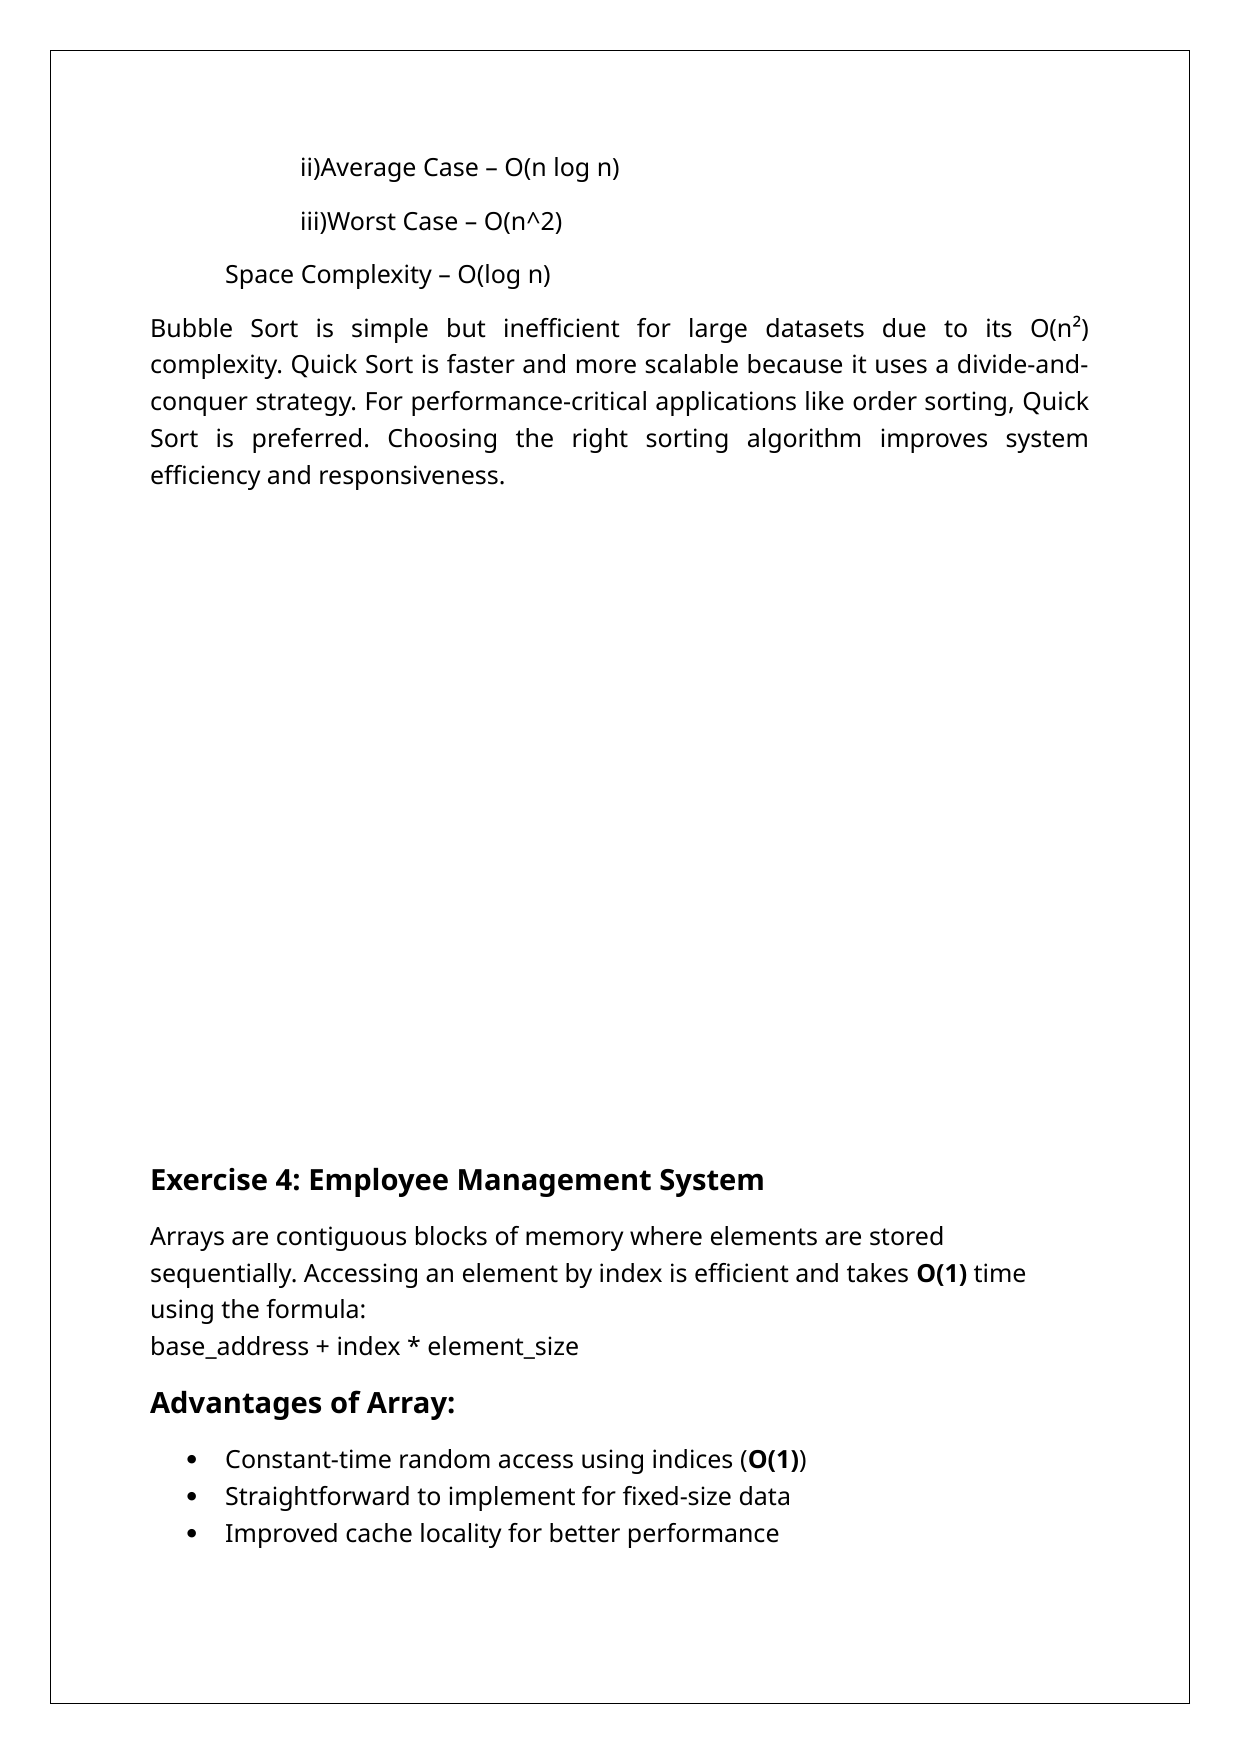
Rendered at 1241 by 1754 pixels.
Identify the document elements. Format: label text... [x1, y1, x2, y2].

text Bubble Sort is simple but inefficient for large datasets due to its O(n²) complexity. Quick Sort is faster and more scalable because it uses a divide-and-conquer strategy. For performance-critical applications like order sorting, Quick Sort is preferred. Choosing the right sorting algorithm improves system efficiency and responsiveness. [150, 310, 1090, 491]
text Space Complexity – O(log n) [150, 257, 1090, 291]
list Straightforward to implement for fixed-size data [187, 1478, 1090, 1513]
text Advantages of Array: [150, 1382, 1090, 1422]
text Arrays are contiguous blocks of memory where elements are stored sequentially. Accessing an element by index is efficient and takes O(1) time using the formula: base_address + index * element_size [150, 1218, 1090, 1363]
text Exercise 4: Employee Management System [150, 1159, 1090, 1199]
list Improved cache locality for better performance [187, 1515, 1090, 1549]
list Constant-time random access using indices (O(1)) [187, 1442, 1090, 1476]
text ii)Average Case – O(n log n) [150, 150, 1090, 184]
text iii)Worst Case – O(n^2) [150, 203, 1090, 237]
